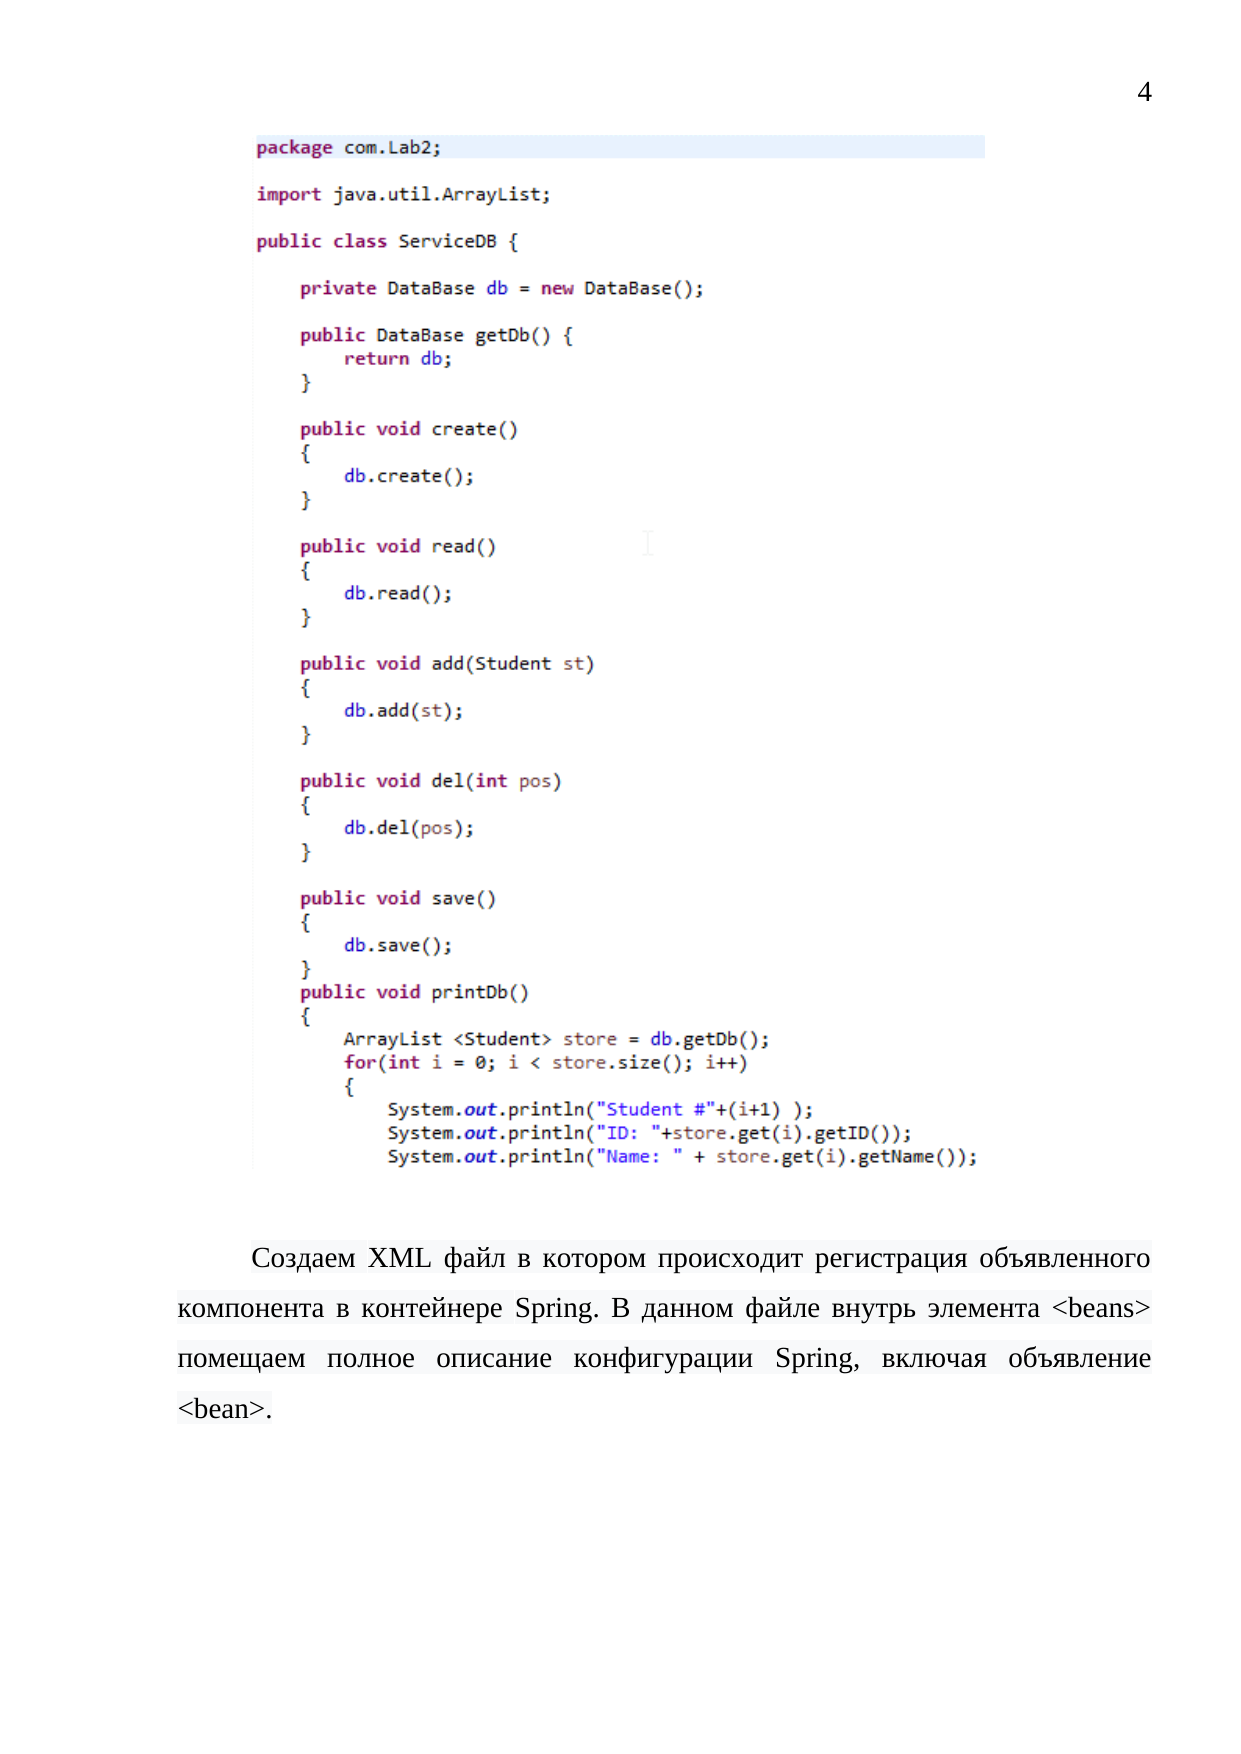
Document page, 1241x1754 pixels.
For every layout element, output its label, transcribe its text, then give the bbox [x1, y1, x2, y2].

picture [252, 135, 985, 1169]
text Создаем XML файл в котором происходит регистрация объявленного компонента в контейнере Spring. В данном файле внутрь элемента <beans> помещаем полное описание конфигурации Spring, включая объявление <bean>. [177, 1240, 1152, 1340]
text Создаем XML файл в котором происходит регистрация объявленного компонента в контейнере Spring. В данном файле внутрь элемента <beans> помещаем полное описание конфигурации Spring, включая объявление <bean>. [177, 1374, 1152, 1424]
